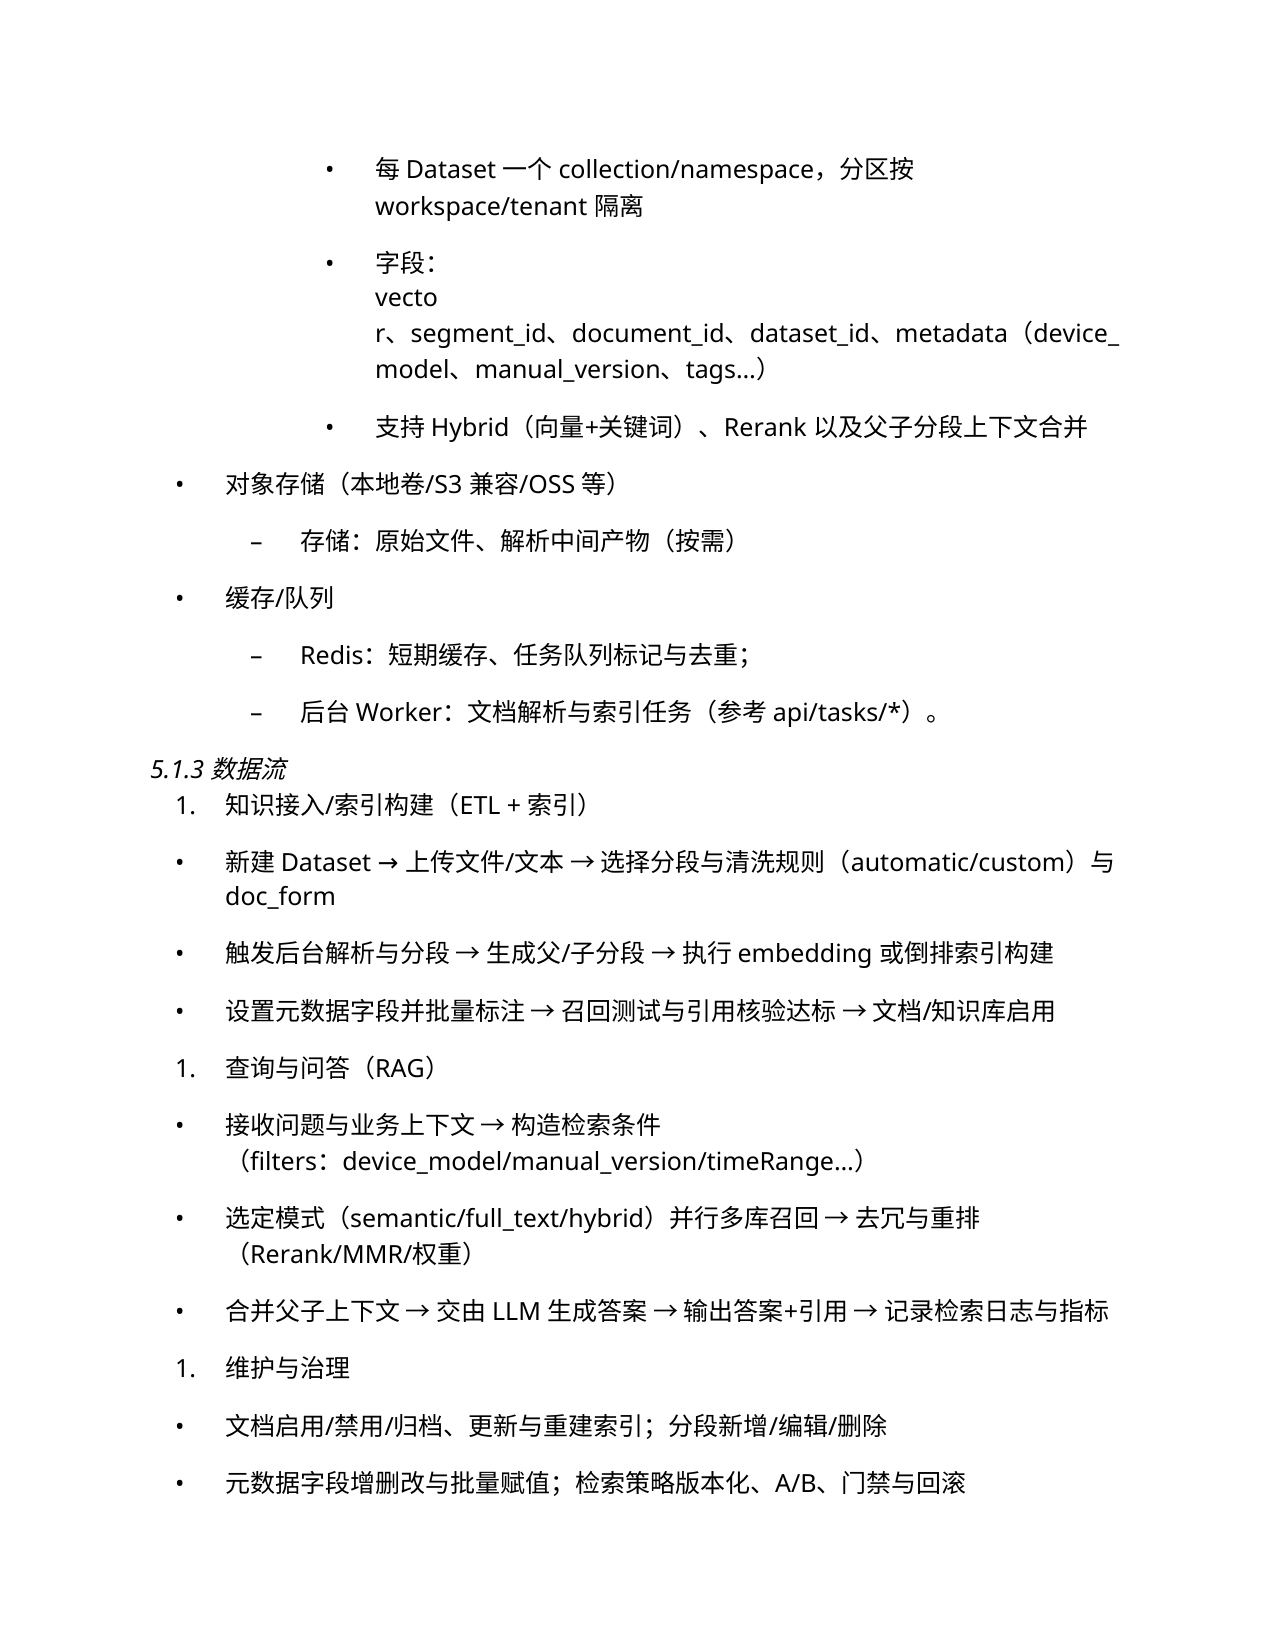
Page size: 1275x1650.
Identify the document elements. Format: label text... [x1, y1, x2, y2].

list 新建 Dataset → 上传文件/文本 → 选择分段与清洗规则（automatic/custom）与 doc_form [175, 843, 1125, 913]
list 缓存/队列 [175, 578, 1125, 614]
list 文档启用/禁用/归档、更新与重建索引；分段新增/编辑/删除 [175, 1406, 1125, 1442]
list 支持 Hybrid（向量+关键词）、Rerank 以及父子分段上下文合并 [325, 407, 1125, 443]
list 对象存储（本地卷/S3 兼容/OSS 等） [175, 464, 1125, 500]
list 元数据字段增删改与批量赋值；检索策略版本化、A/B、门禁与回滚 [175, 1463, 1125, 1499]
list 查询与问答（RAG） [175, 1048, 1125, 1084]
list 后台 Worker：文档解析与索引任务（参考 api/tasks/*）。 [250, 692, 1125, 729]
list 每 Dataset 一个 collection/namespace，分区按 workspace/tenant 隔离 [325, 150, 1125, 222]
list 触发后台解析与分段 → 生成父/子分段 → 执行 embedding 或倒排索引构建 [175, 934, 1125, 970]
list 合并父子上下文 → 交由 LLM 生成答案 → 输出答案+引用 → 记录检索日志与指标 [175, 1292, 1125, 1328]
list 存储：原始文件、解析中间产物（按需） [250, 521, 1125, 557]
list 知识接入/索引构建（ETL + 索引） [175, 786, 1125, 822]
subtitle 5.1.3 数据流 [150, 749, 1125, 786]
list 选定模式（semantic/full_text/hybrid）并行多库召回 → 去冗与重排（Rerank/MMR/权重） [175, 1198, 1125, 1271]
list Redis：短期缓存、任务队列标记与去重； [250, 635, 1125, 672]
list 维护与治理 [175, 1349, 1125, 1385]
list 设置元数据字段并批量标注 → 召回测试与引用核验达标 → 文档/知识库启用 [175, 991, 1125, 1027]
list 接收问题与业务上下文 → 构造检索条件（filters：device_model/manual_version/timeRange…） [175, 1105, 1125, 1178]
list 字段：vector、segment_id、document_id、dataset_id、metadata（device_model、manual_version、tags…） [325, 243, 1125, 386]
